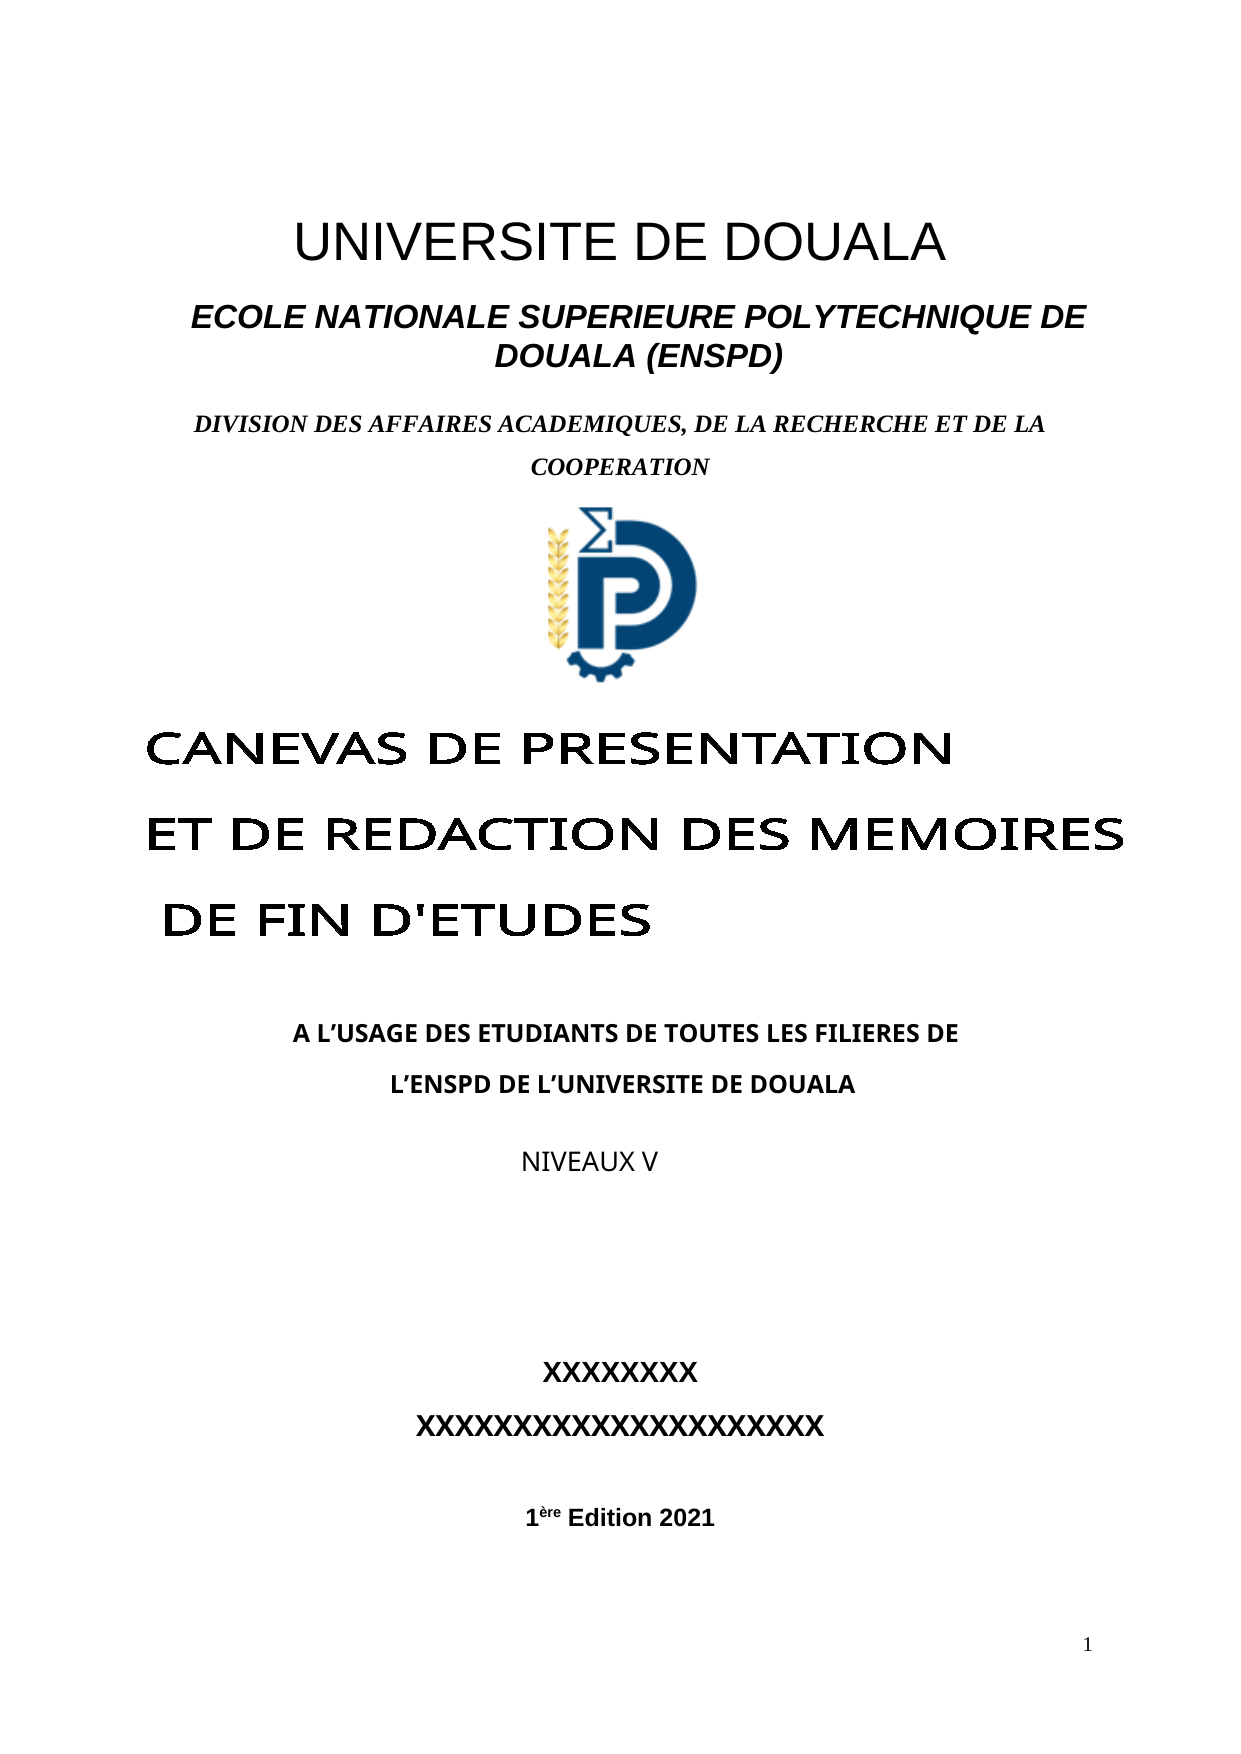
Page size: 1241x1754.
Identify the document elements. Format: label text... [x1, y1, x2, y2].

picture [547, 507, 700, 690]
text 1ère Edition 2021 [148, 1503, 1093, 1532]
text DIVISION DES AFFAIRES ACADEMIQUES, DE LA RECHERCHE ET DE LA COOPERATION [148, 409, 1093, 481]
subtitle UNIVERSITE DE DOUALA [148, 210, 1093, 272]
subtitle ECOLE NATIONALE SUPERIEURE POLYTECHNIQUE DE DOUALA (ENSPD) [185, 297, 1093, 374]
subtitle XXXXXXXX [148, 1355, 1093, 1389]
subtitle XXXXXXXXXXXXXXXXXXXXX [148, 1406, 1093, 1445]
